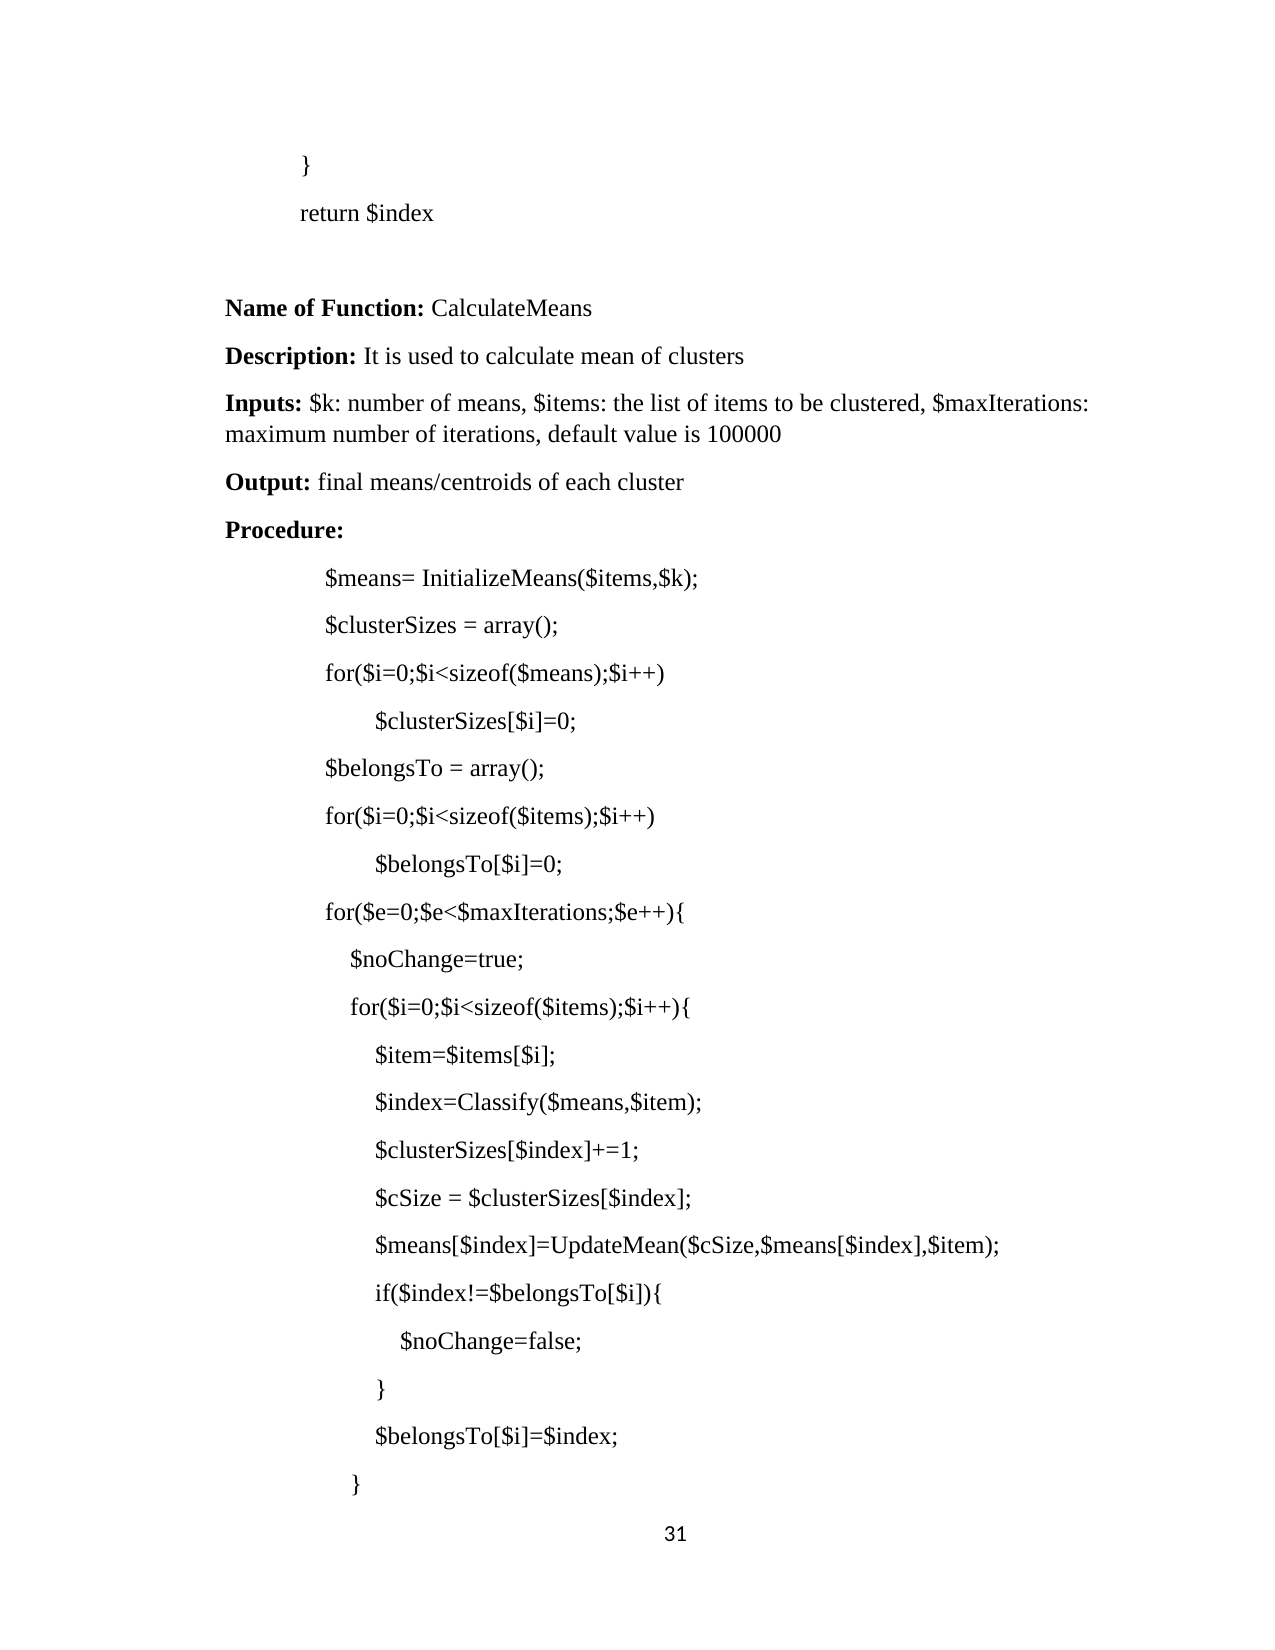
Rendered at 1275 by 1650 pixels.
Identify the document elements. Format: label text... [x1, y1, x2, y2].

text Procedure: [225, 515, 1125, 544]
text Inputs: $k: number of means, $items: the list of items to be clustered, $maxIterations: maximum number of iterations, default value is 100000 [225, 388, 1125, 448]
text $means= InitializeMeans($items,$k); [225, 563, 1125, 591]
text for($i=0;$i<sizeof($items);$i++){ [225, 992, 1125, 1021]
text } [225, 1469, 1125, 1498]
text } [225, 1374, 1125, 1402]
text $noChange=true; [225, 944, 1125, 973]
text return $index [225, 198, 1125, 226]
text for($i=0;$i<sizeof($items);$i++) [225, 801, 1125, 830]
text } [300, 150, 1125, 179]
text $belongsTo[$i]=0; [225, 849, 1125, 878]
text $clusterSizes[$i]=0; [225, 706, 1125, 734]
text $belongsTo[$i]=$index; [225, 1421, 1125, 1450]
text $index=Classify($means,$item); [225, 1087, 1125, 1116]
text for($i=0;$i<sizeof($means);$i++) [225, 658, 1125, 687]
text Description: It is used to calculate mean of clusters [225, 341, 1125, 369]
text $clusterSizes[$index]+=1; [225, 1135, 1125, 1164]
text $clusterSizes = array(); [225, 610, 1125, 639]
text $belongsTo = array(); [225, 753, 1125, 782]
text if($index!=$belongsTo[$i]){ [225, 1278, 1125, 1307]
text $item=$items[$i]; [225, 1040, 1125, 1068]
text Output: final means/centroids of each cluster [225, 467, 1125, 496]
text for($e=0;$e<$maxIterations;$e++){ [225, 897, 1125, 925]
text $cSize = $clusterSizes[$index]; [225, 1183, 1125, 1212]
text $noChange=false; [225, 1326, 1125, 1355]
text Name of Function: CalculateMeans [225, 293, 1125, 322]
text $means[$index]=UpdateMean($cSize,$means[$index],$item); [225, 1231, 1125, 1259]
